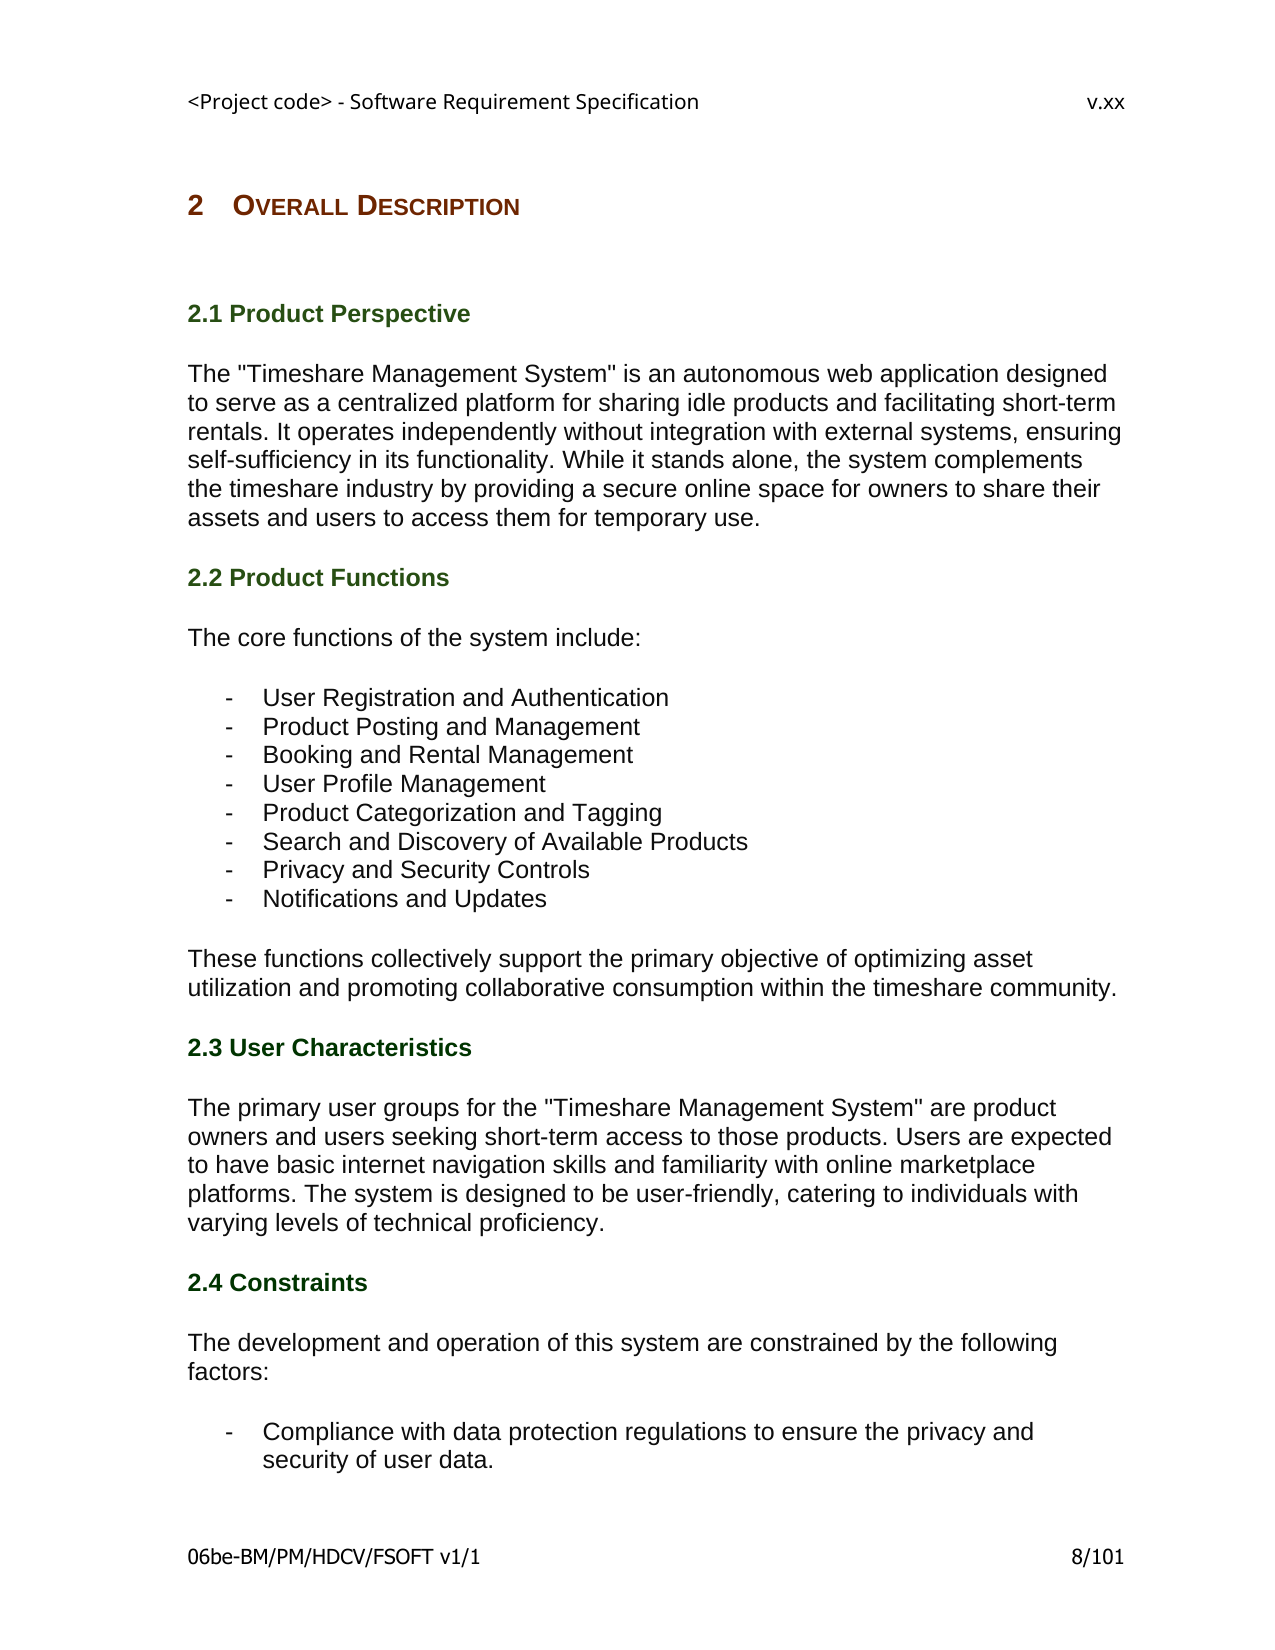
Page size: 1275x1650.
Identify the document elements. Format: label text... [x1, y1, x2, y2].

text The primary user groups for the "Timeshare Management System" are product owners and users seeking short-term access to those products. Users are expected to have basic internet navigation skills and familiarity with online marketplace platforms. The system is designed to be user-friendly, catering to individuals with varying levels of technical proficiency. [187, 1093, 1125, 1237]
text The core functions of the system include: [187, 623, 1125, 652]
list Product Categorization and Tagging [225, 798, 1125, 827]
list Notifications and Updates [225, 884, 1125, 913]
list Booking and Rental Management [225, 741, 1125, 769]
text The "Timeshare Management System" is an autonomous web application designed to serve as a centralized platform for sharing idle products and facilitating short-term rentals. It operates independently without integration with external systems, ensuring self-sufficiency in its functionality. While it stands alone, the system complements the timeshare industry by providing a secure online space for owners to share their assets and users to access them for temporary use. [187, 359, 1125, 532]
text 2.2 Product Functions [187, 563, 1125, 592]
subtitle Overall Description [187, 187, 1125, 221]
list Product Posting and Management [225, 712, 1125, 741]
list Search and Discovery of Available Products [225, 827, 1125, 856]
list Privacy and Security Controls [225, 856, 1125, 884]
text The development and operation of this system are constrained by the following factors: [187, 1328, 1125, 1386]
list User Registration and Authentication [225, 683, 1125, 712]
text 2.4 Constraints [187, 1268, 1125, 1297]
list Compliance with data protection regulations to ensure the privacy and security of user data. [225, 1417, 1125, 1474]
text 2.3 User Characteristics [187, 1033, 1125, 1062]
list User Profile Management [225, 769, 1125, 798]
text 2.1 Product Perspective [187, 299, 1125, 328]
text These functions collectively support the primary objective of optimizing asset utilization and promoting collaborative consumption within the timeshare community. [187, 944, 1125, 1002]
